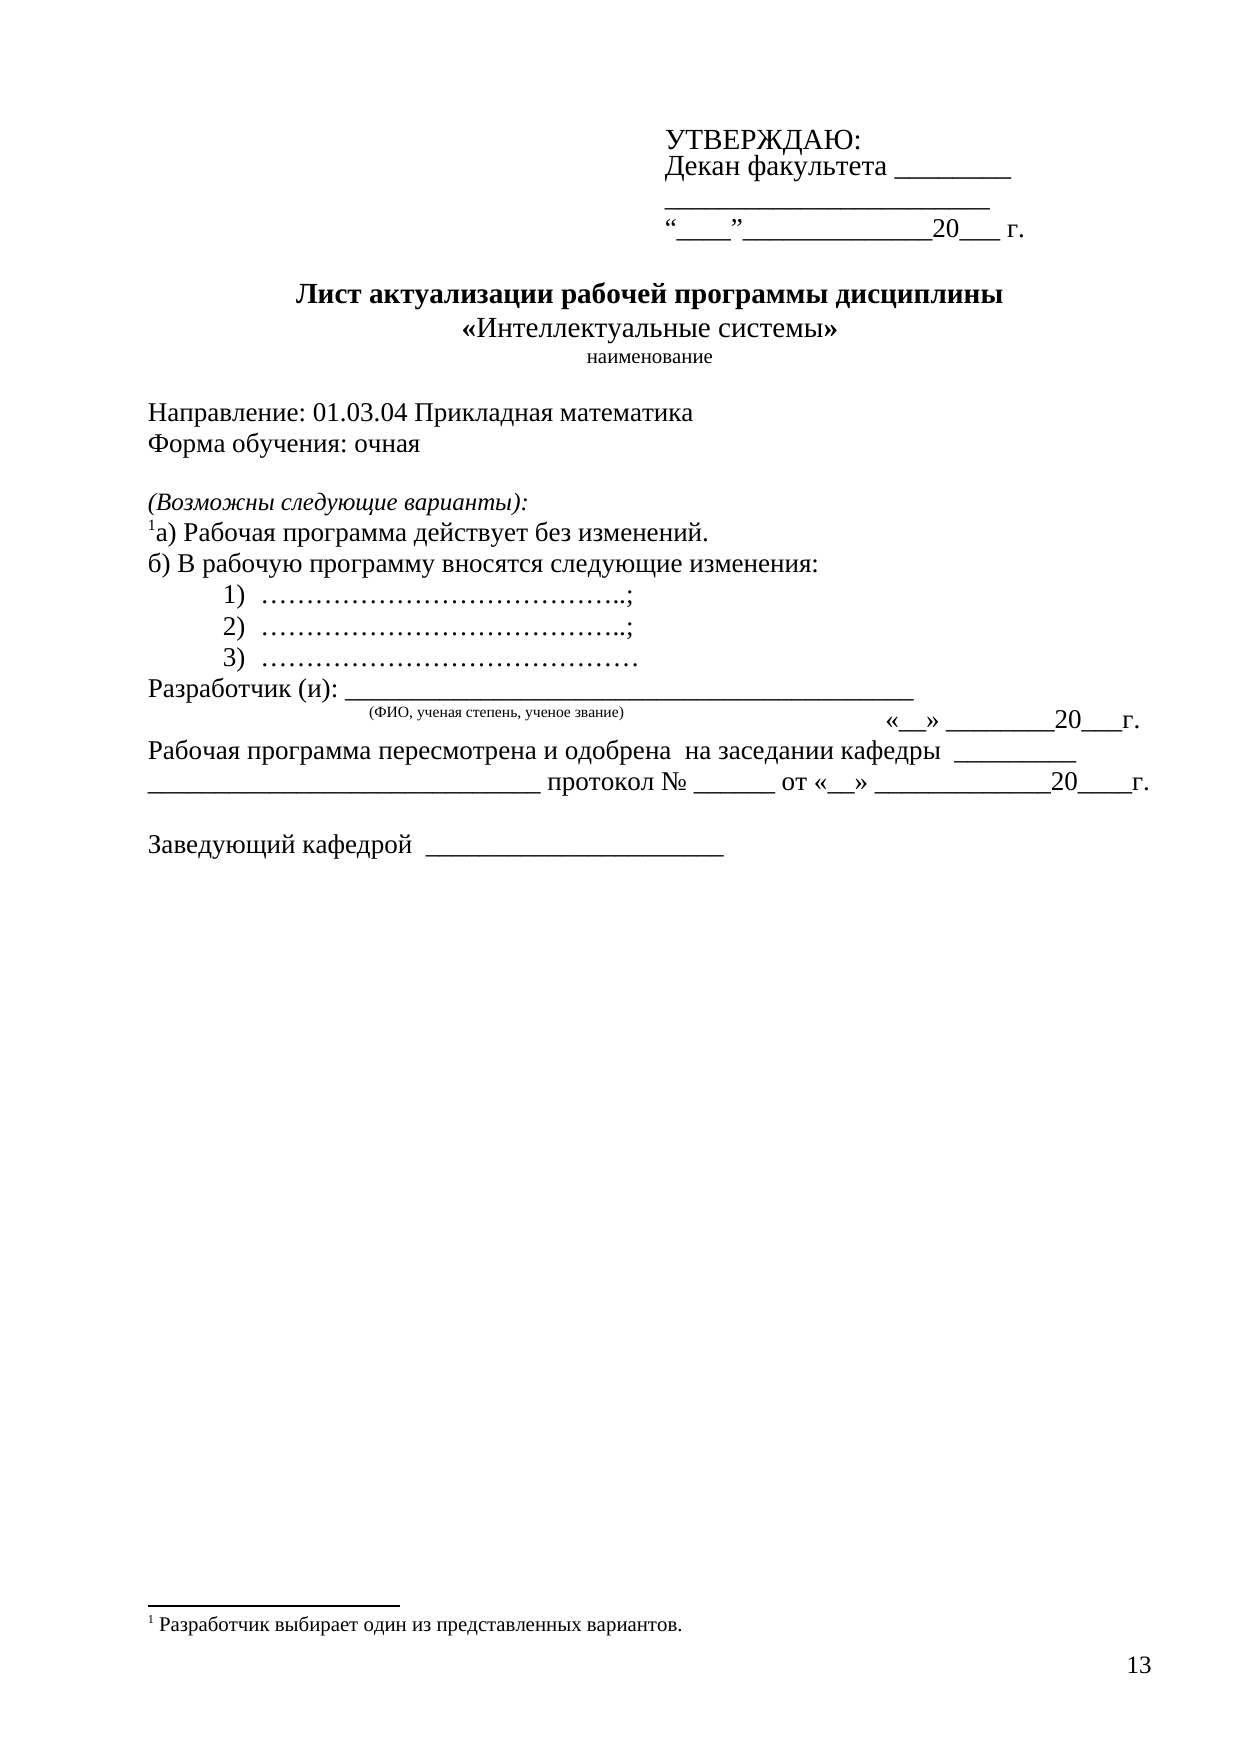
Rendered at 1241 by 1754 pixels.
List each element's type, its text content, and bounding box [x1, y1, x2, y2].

text б) В рабочую программу вносятся следующие изменения: [148, 547, 1152, 578]
list …………………………………..; [223, 610, 1152, 641]
text (ФИО, ученая степень, ученое звание) «__» ________20___г. [295, 703, 1152, 734]
text “____”______________20___ г. [664, 212, 1152, 243]
text Форма обучения: очная [148, 428, 1152, 459]
text а) Рабочая программа действует без изменений. [148, 516, 1152, 547]
text «Интеллектуальные системы» [148, 310, 1152, 344]
text наименование [148, 344, 1152, 396]
text ________________________ [664, 181, 1189, 212]
text _____________________________ протокол № ______ от «__» _____________20____г. [148, 765, 1152, 797]
text Лист актуализации рабочей программы дисциплины [148, 277, 1152, 310]
list …………………………………… [223, 641, 1152, 672]
text Разработчик (и): __________________________________________ [148, 672, 1177, 703]
text Рабочая программа пересмотрена и одобрена на заседании кафедры _________ [148, 734, 1152, 765]
list …………………………………..; [223, 578, 1152, 610]
text Декан факультета ________ [758, 156, 1189, 181]
text Заведующий кафедрой ______________________ [148, 828, 1152, 859]
text УТВЕРЖДАЮ: [664, 122, 1152, 156]
text (Возможны следующие варианты): [148, 487, 1152, 516]
text Декан факультета ________ [681, 156, 755, 181]
text Направление: 01.03.04 Прикладная математика [148, 396, 1152, 428]
